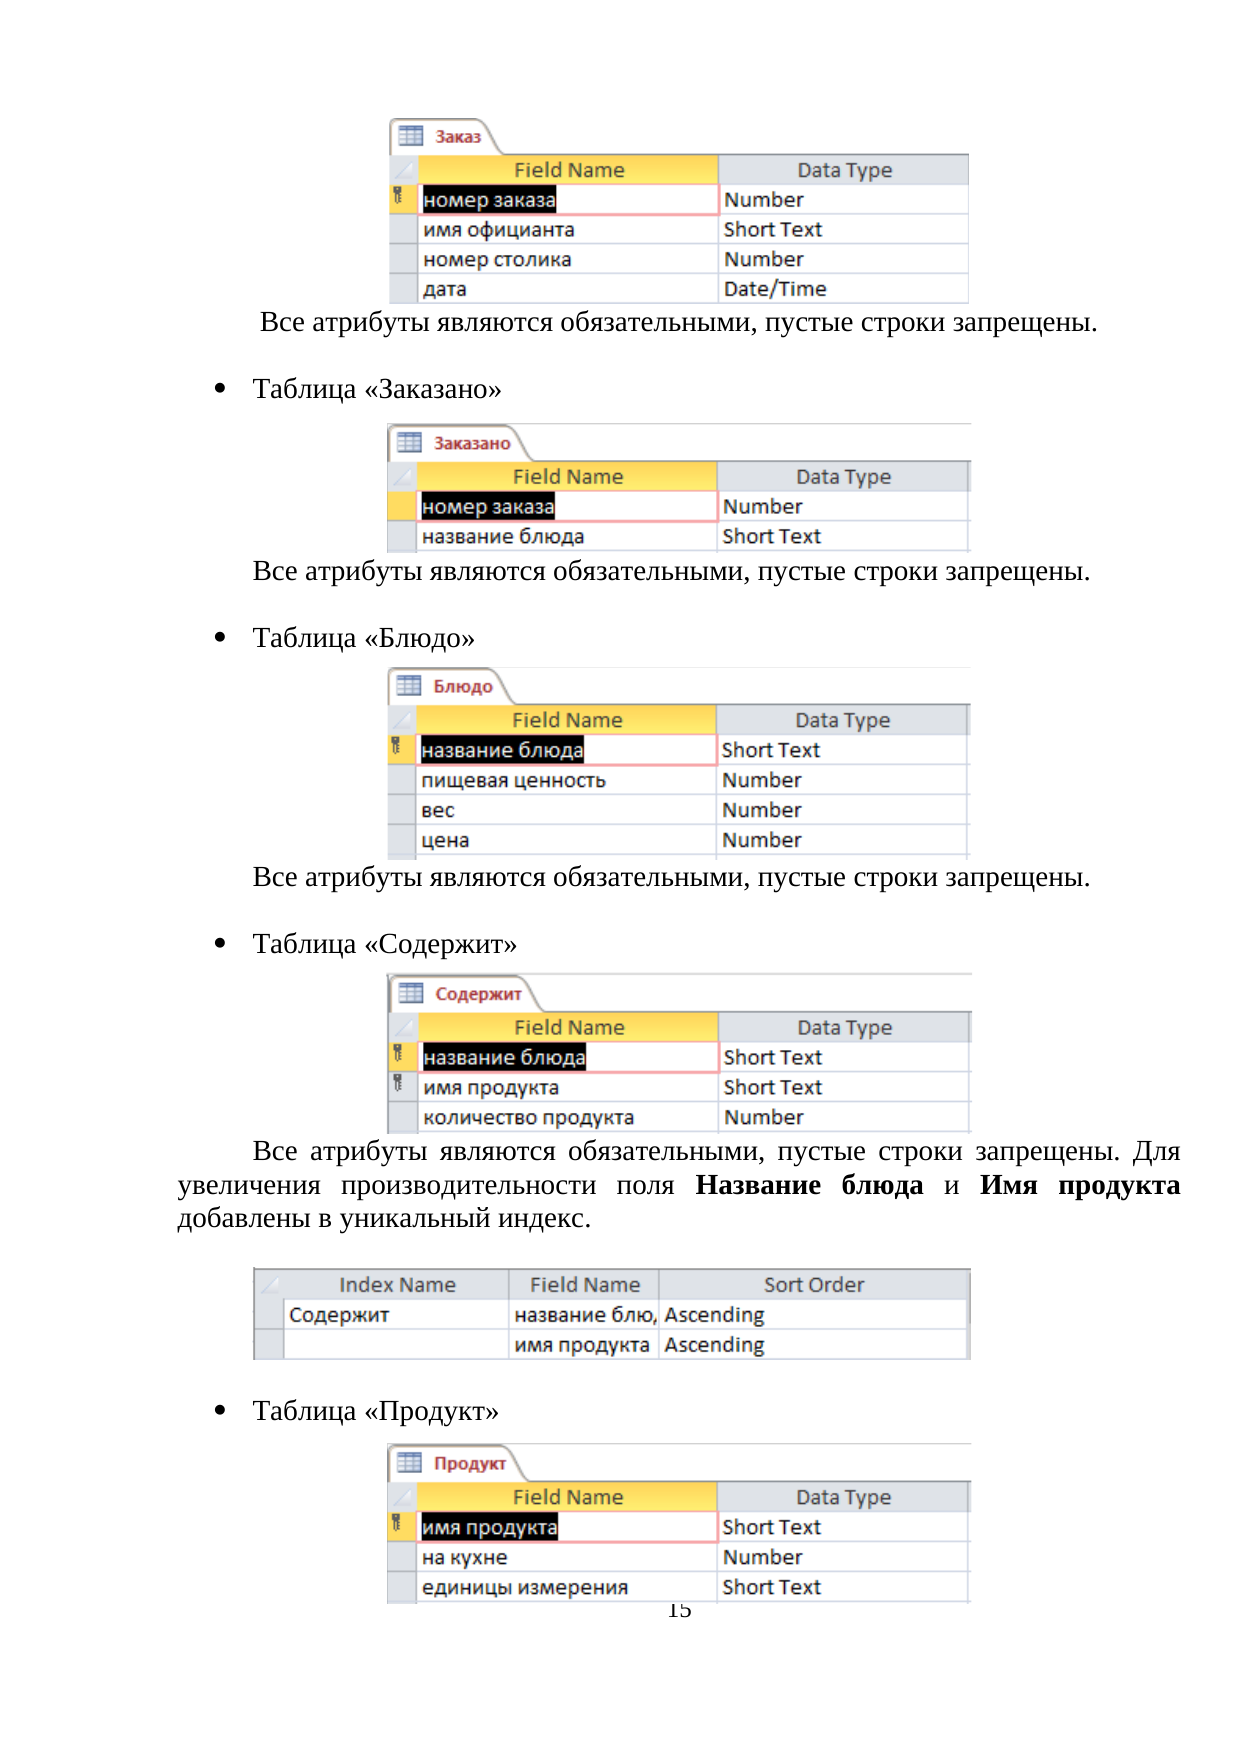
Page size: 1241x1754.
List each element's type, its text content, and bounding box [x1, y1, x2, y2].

picture [252, 1267, 971, 1360]
picture [386, 972, 973, 1134]
list Таблица «Блюдо» [215, 620, 1181, 654]
picture [389, 118, 969, 304]
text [177, 118, 1181, 338]
picture [387, 667, 971, 860]
picture [387, 423, 972, 553]
list Таблица «Продукт» [215, 1393, 1181, 1427]
picture [387, 1443, 972, 1604]
list Таблица «Заказано» [215, 371, 1181, 405]
list Таблица «Содержит» [215, 926, 1181, 960]
